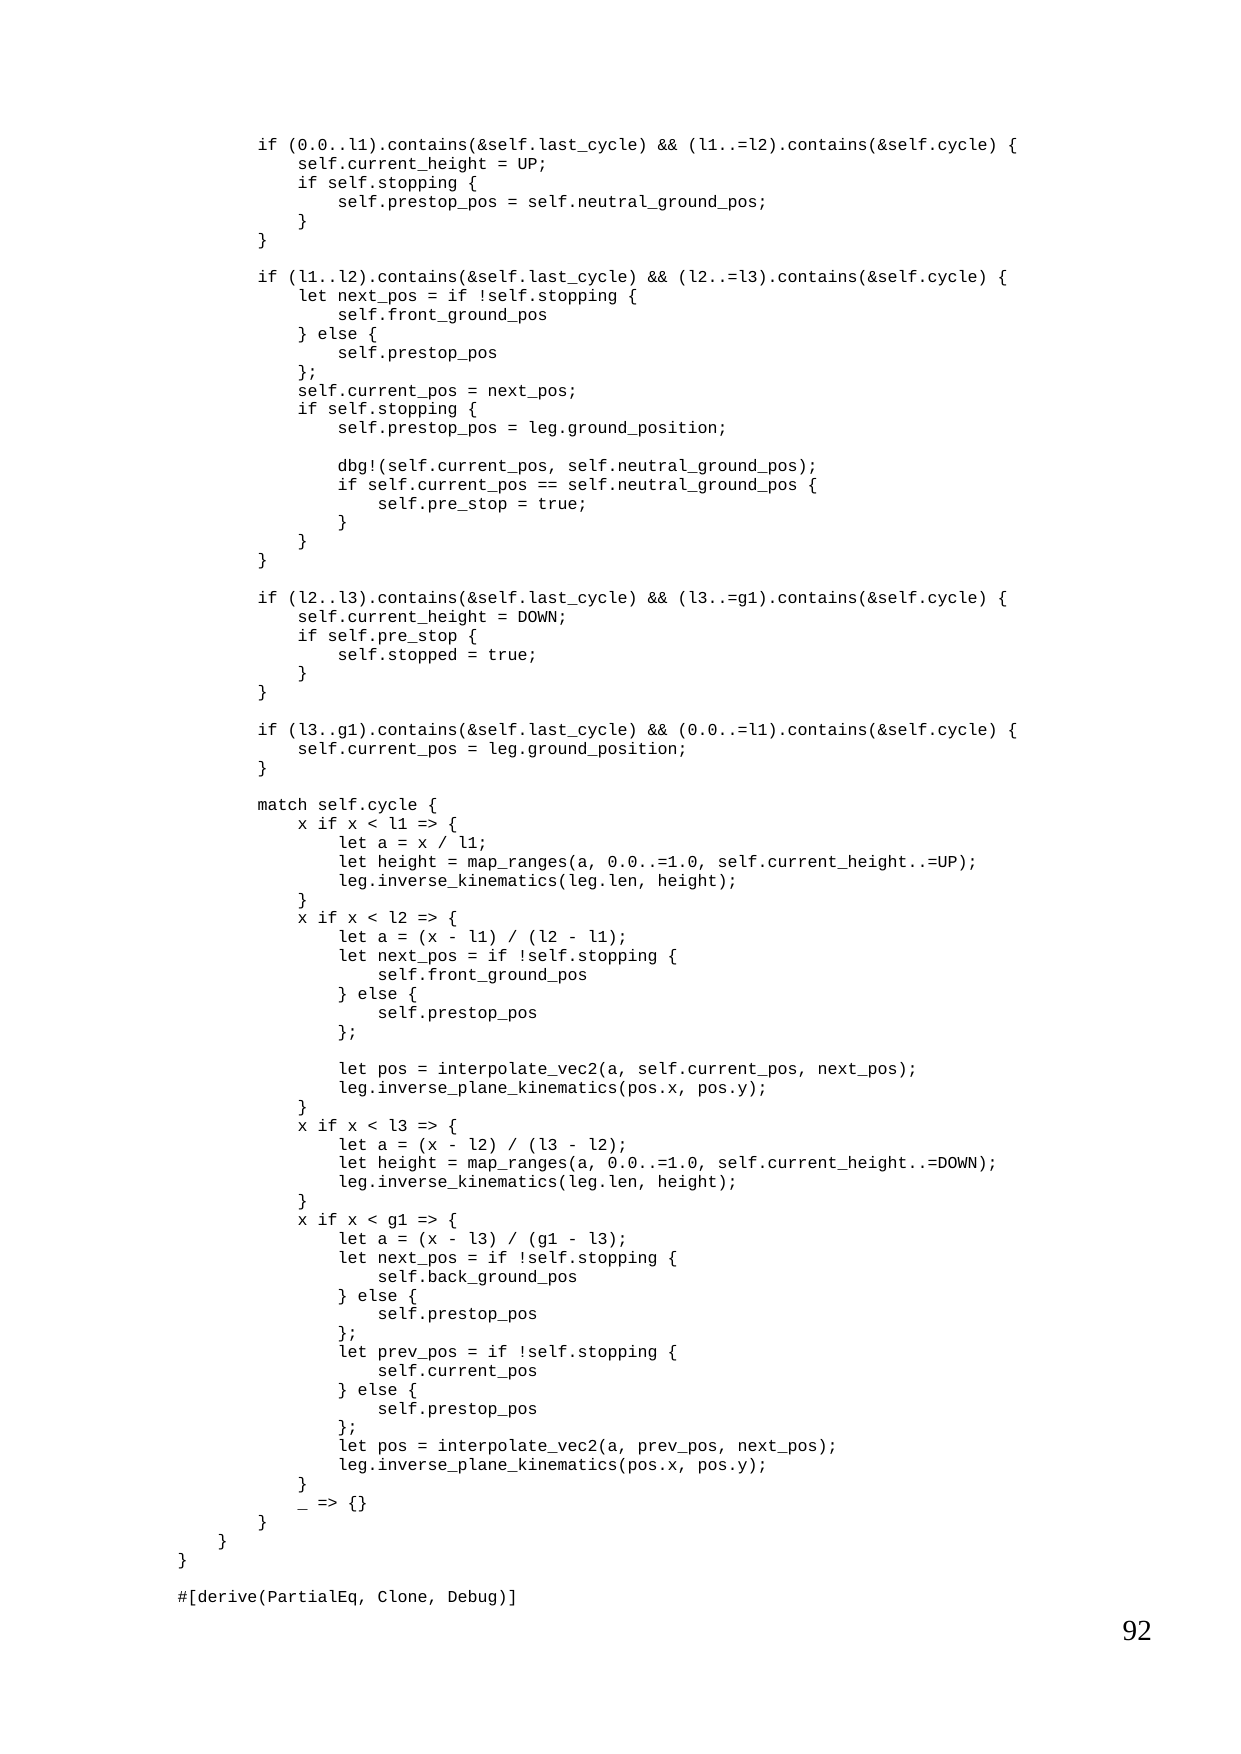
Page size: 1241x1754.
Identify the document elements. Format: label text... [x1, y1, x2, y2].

text leg.inverse_plane_kinematics(pos.x, pos.y); [177, 1457, 1152, 1476]
text } [177, 684, 1152, 703]
text self.prestop_pos = leg.ground_position; [177, 420, 1152, 439]
text if self.current_pos == self.neutral_ground_pos { [177, 476, 1152, 495]
text if (l1..l2).contains(&self.last_cycle) && (l2..=l3).contains(&self.cycle) { [177, 269, 1152, 288]
text leg.inverse_kinematics(leg.len, height); [177, 1174, 1152, 1193]
text } [177, 514, 1152, 533]
text } [177, 231, 1152, 250]
text let pos = interpolate_vec2(a, prev_pos, next_pos); [177, 1438, 1152, 1457]
text } [177, 1551, 1152, 1570]
text self.stopped = true; [177, 646, 1152, 665]
text #[derive(PartialEq, Clone, Debug)] [177, 1589, 1152, 1608]
text _ => {} [177, 1494, 1152, 1513]
text } [177, 1476, 1152, 1494]
text x if x < l3 => { [177, 1117, 1152, 1136]
text } else { [177, 1287, 1152, 1306]
text } [177, 533, 1152, 552]
text self.current_pos = next_pos; [177, 382, 1152, 401]
text } else { [177, 985, 1152, 1004]
text self.prestop_pos [177, 1400, 1152, 1419]
text self.prestop_pos [177, 1004, 1152, 1023]
text }; [177, 1419, 1152, 1438]
text if self.stopping { [177, 175, 1152, 193]
text let a = (x - l3) / (g1 - l3); [177, 1231, 1152, 1249]
text if (l2..l3).contains(&self.last_cycle) && (l3..=g1).contains(&self.cycle) { [177, 589, 1152, 608]
text let a = (x - l1) / (l2 - l1); [177, 929, 1152, 948]
text } [177, 759, 1152, 778]
text let a = x / l1; [177, 834, 1152, 853]
text self.current_pos [177, 1362, 1152, 1381]
text self.current_height = UP; [177, 156, 1152, 175]
text } else { [177, 326, 1152, 344]
text match self.cycle { [177, 797, 1152, 816]
text if (0.0..l1).contains(&self.last_cycle) && (l1..=l2).contains(&self.cycle) { [177, 137, 1152, 156]
text } [177, 1532, 1152, 1551]
text self.pre_stop = true; [177, 495, 1152, 514]
text let next_pos = if !self.stopping { [177, 948, 1152, 967]
text self.back_ground_pos [177, 1268, 1152, 1287]
text self.current_height = DOWN; [177, 608, 1152, 627]
text } [177, 891, 1152, 910]
text x if x < g1 => { [177, 1212, 1152, 1231]
text } [177, 552, 1152, 571]
text leg.inverse_plane_kinematics(pos.x, pos.y); [177, 1080, 1152, 1098]
text let height = map_ranges(a, 0.0..=1.0, self.current_height..=UP); [177, 853, 1152, 872]
text let height = map_ranges(a, 0.0..=1.0, self.current_height..=DOWN); [177, 1155, 1152, 1174]
text } [177, 1098, 1152, 1117]
text let prev_pos = if !self.stopping { [177, 1344, 1152, 1362]
text if self.stopping { [177, 401, 1152, 420]
text let a = (x - l2) / (l3 - l2); [177, 1136, 1152, 1155]
text }; [177, 363, 1152, 382]
text if self.pre_stop { [177, 627, 1152, 646]
text x if x < l1 => { [177, 816, 1152, 834]
text self.prestop_pos [177, 1306, 1152, 1325]
text let next_pos = if !self.stopping { [177, 1249, 1152, 1268]
text self.front_ground_pos [177, 967, 1152, 985]
text }; [177, 1023, 1152, 1042]
text leg.inverse_kinematics(leg.len, height); [177, 872, 1152, 891]
text let next_pos = if !self.stopping { [177, 288, 1152, 307]
text self.current_pos = leg.ground_position; [177, 740, 1152, 759]
text } [177, 1193, 1152, 1212]
text dbg!(self.current_pos, self.neutral_ground_pos); [177, 457, 1152, 476]
text self.prestop_pos = self.neutral_ground_pos; [177, 193, 1152, 212]
text self.front_ground_pos [177, 307, 1152, 326]
text if (l3..g1).contains(&self.last_cycle) && (0.0..=l1).contains(&self.cycle) { [177, 721, 1152, 740]
text } [177, 665, 1152, 684]
text x if x < l2 => { [177, 910, 1152, 929]
text self.prestop_pos [177, 344, 1152, 363]
text let pos = interpolate_vec2(a, self.current_pos, next_pos); [177, 1061, 1152, 1080]
text }; [177, 1325, 1152, 1344]
text } [177, 212, 1152, 231]
text } [177, 1513, 1152, 1532]
text } else { [177, 1381, 1152, 1400]
